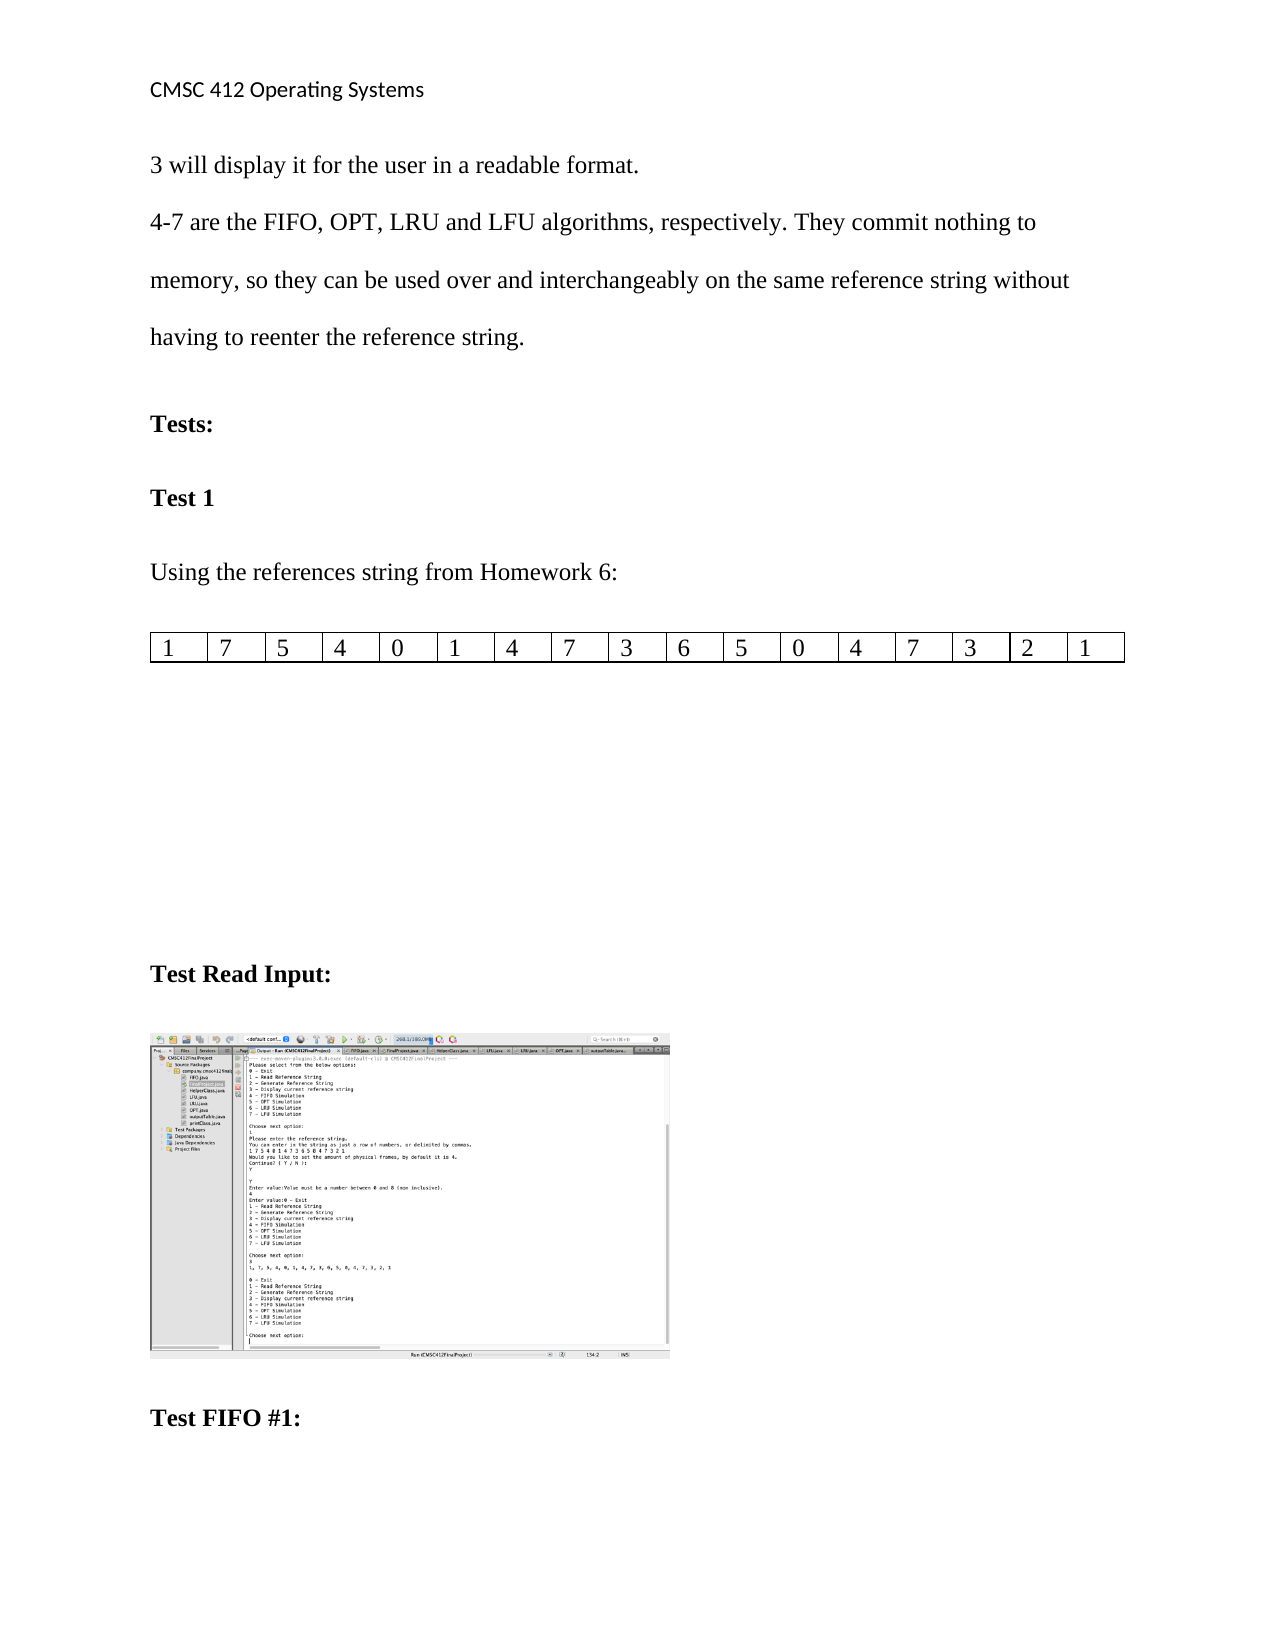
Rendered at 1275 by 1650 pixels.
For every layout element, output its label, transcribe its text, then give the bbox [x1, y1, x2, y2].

text Test Read Input: [150, 959, 1125, 988]
table_header 3 [609, 633, 666, 661]
table_header 7 [208, 633, 265, 661]
table_header 6 [667, 633, 723, 661]
text 3 will display it for the user in a readable format. 4-7 are the FIFO, OPT, LRU and LFU algorithms, respectively. They commit nothing to memory, so they can be used over and interchangeably on the same reference string without having to reenter the reference string. [150, 150, 1125, 351]
table_header 7 [896, 633, 952, 661]
text Test FIFO #1: [150, 1403, 1125, 1432]
table_header 1 [438, 633, 494, 661]
table_header 3 [953, 633, 1009, 661]
table_header 0 [781, 633, 838, 661]
table_header 4 [839, 633, 895, 661]
table_header 5 [266, 633, 322, 661]
table_header 4 [495, 633, 551, 661]
table_header 4 [323, 633, 379, 661]
table_header 5 [724, 633, 780, 661]
picture [150, 1033, 670, 1359]
table_header 1 [151, 633, 207, 661]
text Test 1 [150, 483, 1125, 512]
table_header 7 [552, 633, 608, 661]
table_header 2 [1011, 633, 1067, 661]
table_header 1 [1068, 633, 1124, 661]
text Tests: [150, 409, 1125, 438]
table_header 0 [380, 633, 437, 661]
text Using the references string from Homework 6: [150, 557, 1125, 586]
